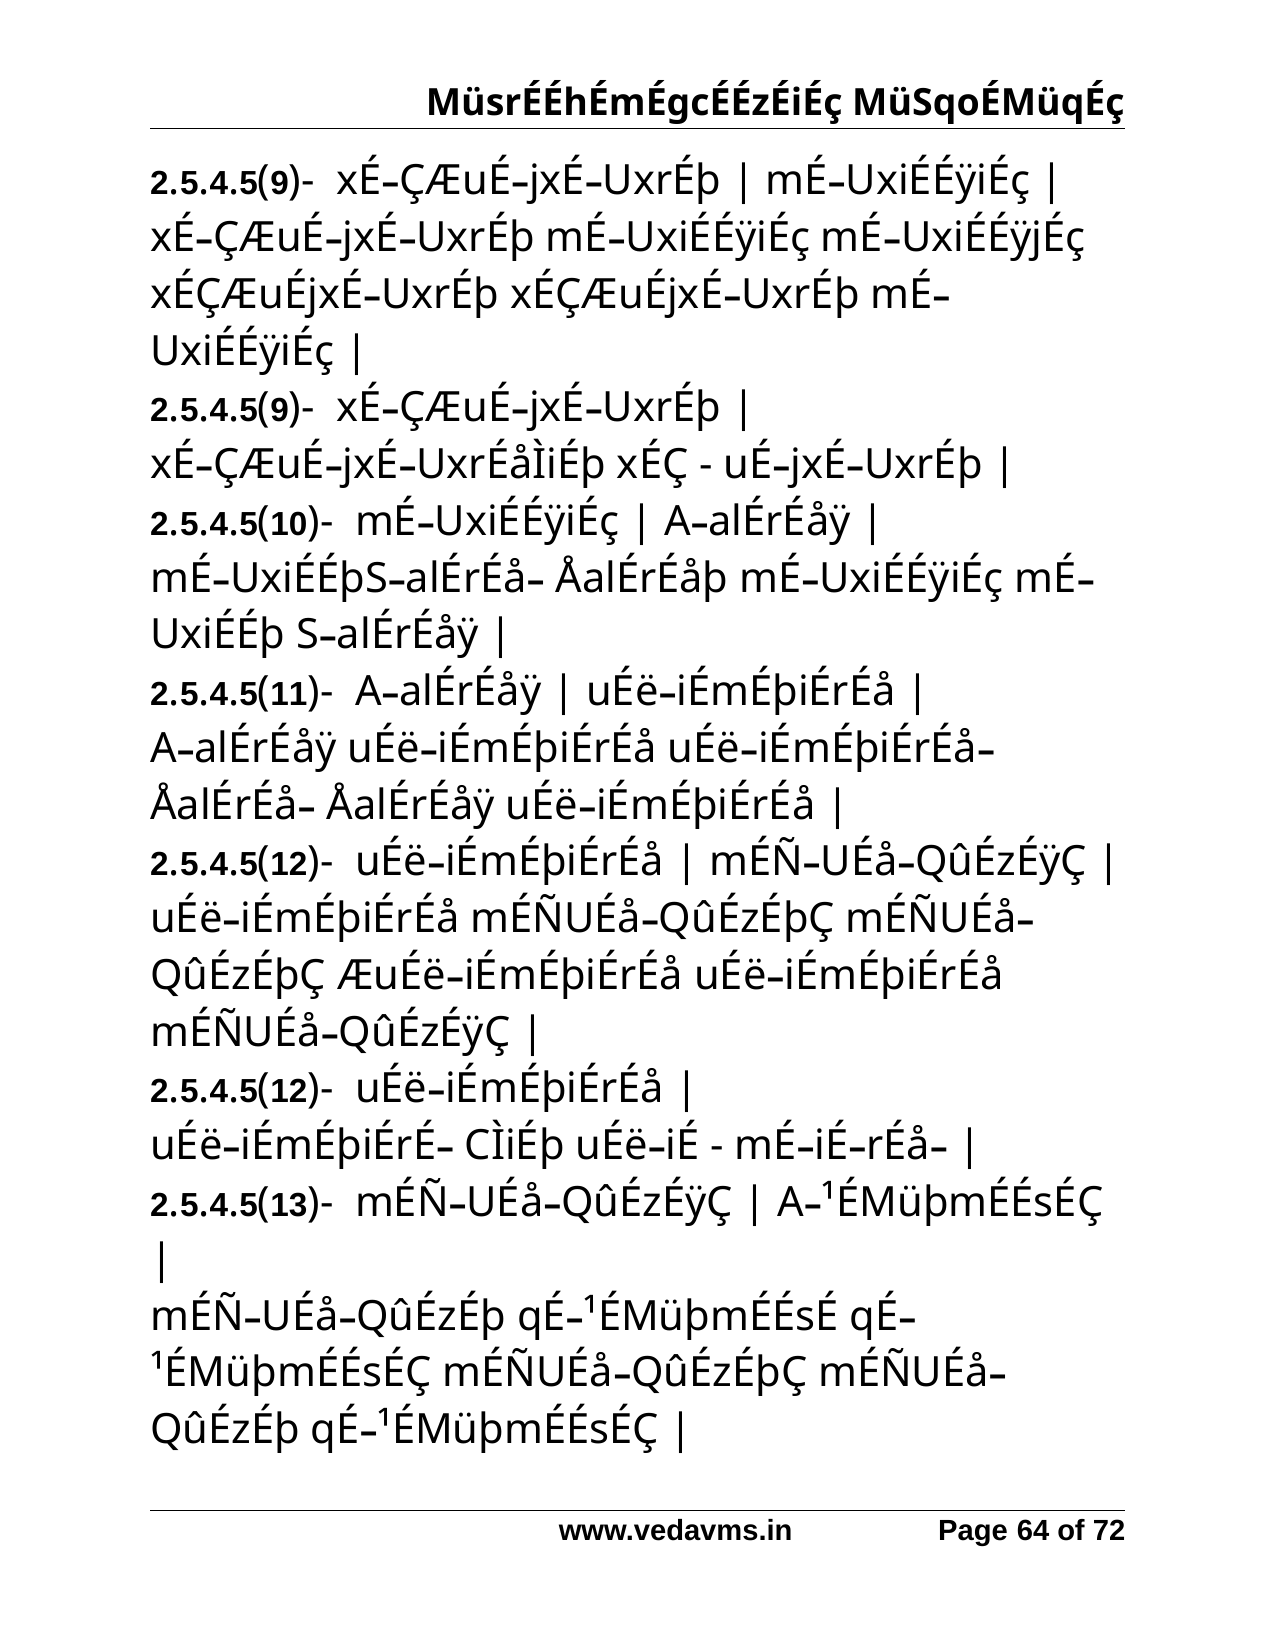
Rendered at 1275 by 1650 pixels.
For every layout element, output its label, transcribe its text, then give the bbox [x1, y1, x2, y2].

text 2.5.4.5(12)- uÉë–iÉmÉþiÉrÉå | mÉÑ–UÉå–QûÉzÉÿÇ | [150, 831, 1125, 888]
text 2.5.4.5(9)- xÉ–ÇÆuÉ–jxÉ–UxrÉþ | [150, 377, 1125, 434]
text xÉ–ÇÆuÉ–jxÉ–UxrÉåÌiÉþ xÉÇ - uÉ–jxÉ–UxrÉþ | [150, 434, 1125, 491]
text 2.5.4.5(12)- uÉë–iÉmÉþiÉrÉå | [150, 1058, 1125, 1115]
text uÉë–iÉmÉþiÉrÉå mÉÑUÉå–QûÉzÉþÇ mÉÑUÉå–QûÉzÉþÇ ÆuÉë–iÉmÉþiÉrÉå uÉë–iÉmÉþiÉrÉå mÉÑUÉå–QûÉzÉÿÇ | [150, 888, 1125, 1058]
text xÉ–ÇÆuÉ–jxÉ–UxrÉþ mÉ–UxiÉÉÿiÉç mÉ–UxiÉÉÿjÉç xÉÇÆuÉjxÉ–UxrÉþ xÉÇÆuÉjxÉ–UxrÉþ mÉ–UxiÉÉÿiÉç | [150, 207, 1125, 377]
text mÉ–UxiÉÉþS–alÉrÉå– ÅalÉrÉåþ mÉ–UxiÉÉÿiÉç mÉ–UxiÉÉþ S–alÉrÉåÿ | [150, 547, 1125, 661]
text 2.5.4.5(9)- xÉ–ÇÆuÉ–jxÉ–UxrÉþ | mÉ–UxiÉÉÿiÉç | [150, 150, 1125, 207]
text A–alÉrÉåÿ uÉë–iÉmÉþiÉrÉå uÉë–iÉmÉþiÉrÉå– ÅalÉrÉå– ÅalÉrÉåÿ uÉë–iÉmÉþiÉrÉå | [150, 718, 1125, 831]
text 2.5.4.5(13)- mÉÑ–UÉå–QûÉzÉÿÇ | A–¹ÉMüþmÉÉsÉÇ | [150, 1172, 1125, 1285]
text mÉÑ–UÉå–QûÉzÉþ qÉ–¹ÉMüþmÉÉsÉ qÉ–¹ÉMüþmÉÉsÉÇ mÉÑUÉå–QûÉzÉþÇ mÉÑUÉå–QûÉzÉþ qÉ–¹ÉMüþmÉÉsÉÇ | [150, 1285, 1125, 1456]
text 2.5.4.5(10)- mÉ–UxiÉÉÿiÉç | A–alÉrÉåÿ | [150, 491, 1125, 547]
text 2.5.4.5(11)- A–alÉrÉåÿ | uÉë–iÉmÉþiÉrÉå | [150, 661, 1125, 718]
text uÉë–iÉmÉþiÉrÉ– CÌiÉþ uÉë–iÉ - mÉ–iÉ–rÉå– | [150, 1115, 1125, 1172]
